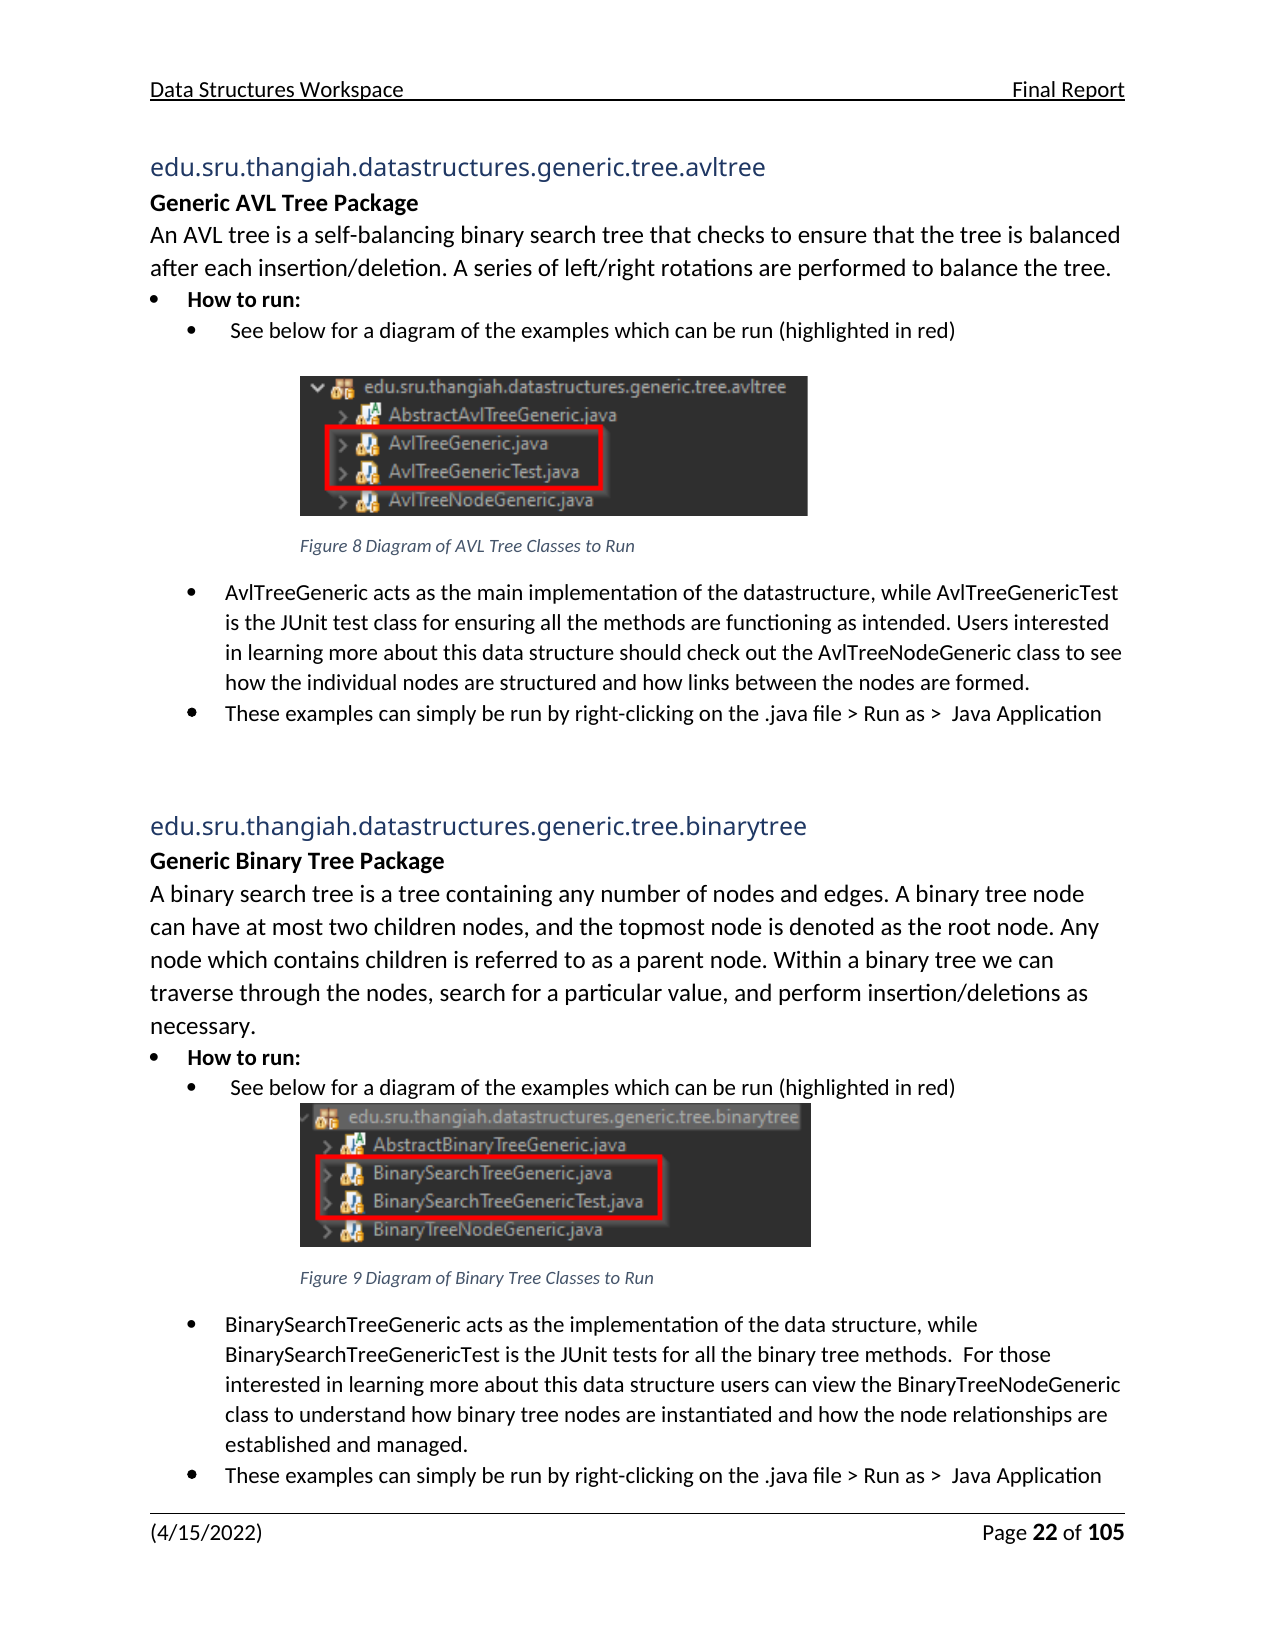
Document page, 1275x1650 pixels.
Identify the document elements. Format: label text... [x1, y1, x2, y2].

list BinarySearchTreeGeneric acts as the implementation of the data structure, while BinarySearchTreeGenericTest is the JUnit tests for all the binary tree methods. For those interested in learning more about this data structure users can view the BinaryTreeNodeGeneric class to understand how binary tree nodes are instantiated and how the node relationships are established and managed. [187, 1310, 1125, 1458]
list How to run: [150, 1043, 1125, 1071]
list These examples can simply be run by right-clicking on the .java file > Run as > Java Application [187, 1461, 1125, 1489]
list How to run: [150, 286, 1125, 313]
picture [300, 1103, 811, 1247]
list See below for a diagram of the examples which can be run (highlighted in red) [187, 316, 1125, 344]
list An AVL tree is a self-balancing binary search tree that checks to ensure that the tree is balanced after each insertion/deletion. A series of left/right rotations are performed to balance the tree. [150, 220, 1125, 283]
subtitle edu.sru.thangiah.datastructures.generic.tree.avltree [150, 150, 1125, 184]
list traverse through the nodes, search for a particular value, and perform insertion/deletions as [150, 977, 1125, 1008]
list AvlTreeGeneric acts as the main implementation of the datastructure, while AvlTreeGenericTest is the JUnit test class for ensuring all the methods are functioning as intended. Users interested in learning more about this data structure should check out the AvlTreeNodeGeneric class to see how the individual nodes are structured and how links between the nodes are formed. [187, 578, 1125, 696]
list Generic Binary Tree Package [150, 845, 1125, 876]
list Generic AVL Tree Package [150, 187, 1125, 217]
list A binary search tree is a tree containing any number of nodes and edges. A binary tree node [150, 878, 1125, 909]
list See below for a diagram of the examples which can be run (highlighted in red) [187, 1073, 1125, 1101]
list These examples can simply be run by right-clicking on the .java file > Run as > Java Application [187, 699, 1125, 727]
subtitle edu.sru.thangiah.datastructures.generic.tree.binarytree [150, 809, 1125, 843]
picture [300, 376, 808, 516]
list node which contains children is referred to as a parent node. Within a binary tree we can [150, 944, 1125, 975]
list necessary. [150, 1010, 1125, 1041]
list can have at most two children nodes, and the topmost node is denoted as the root node. Any [150, 911, 1125, 942]
